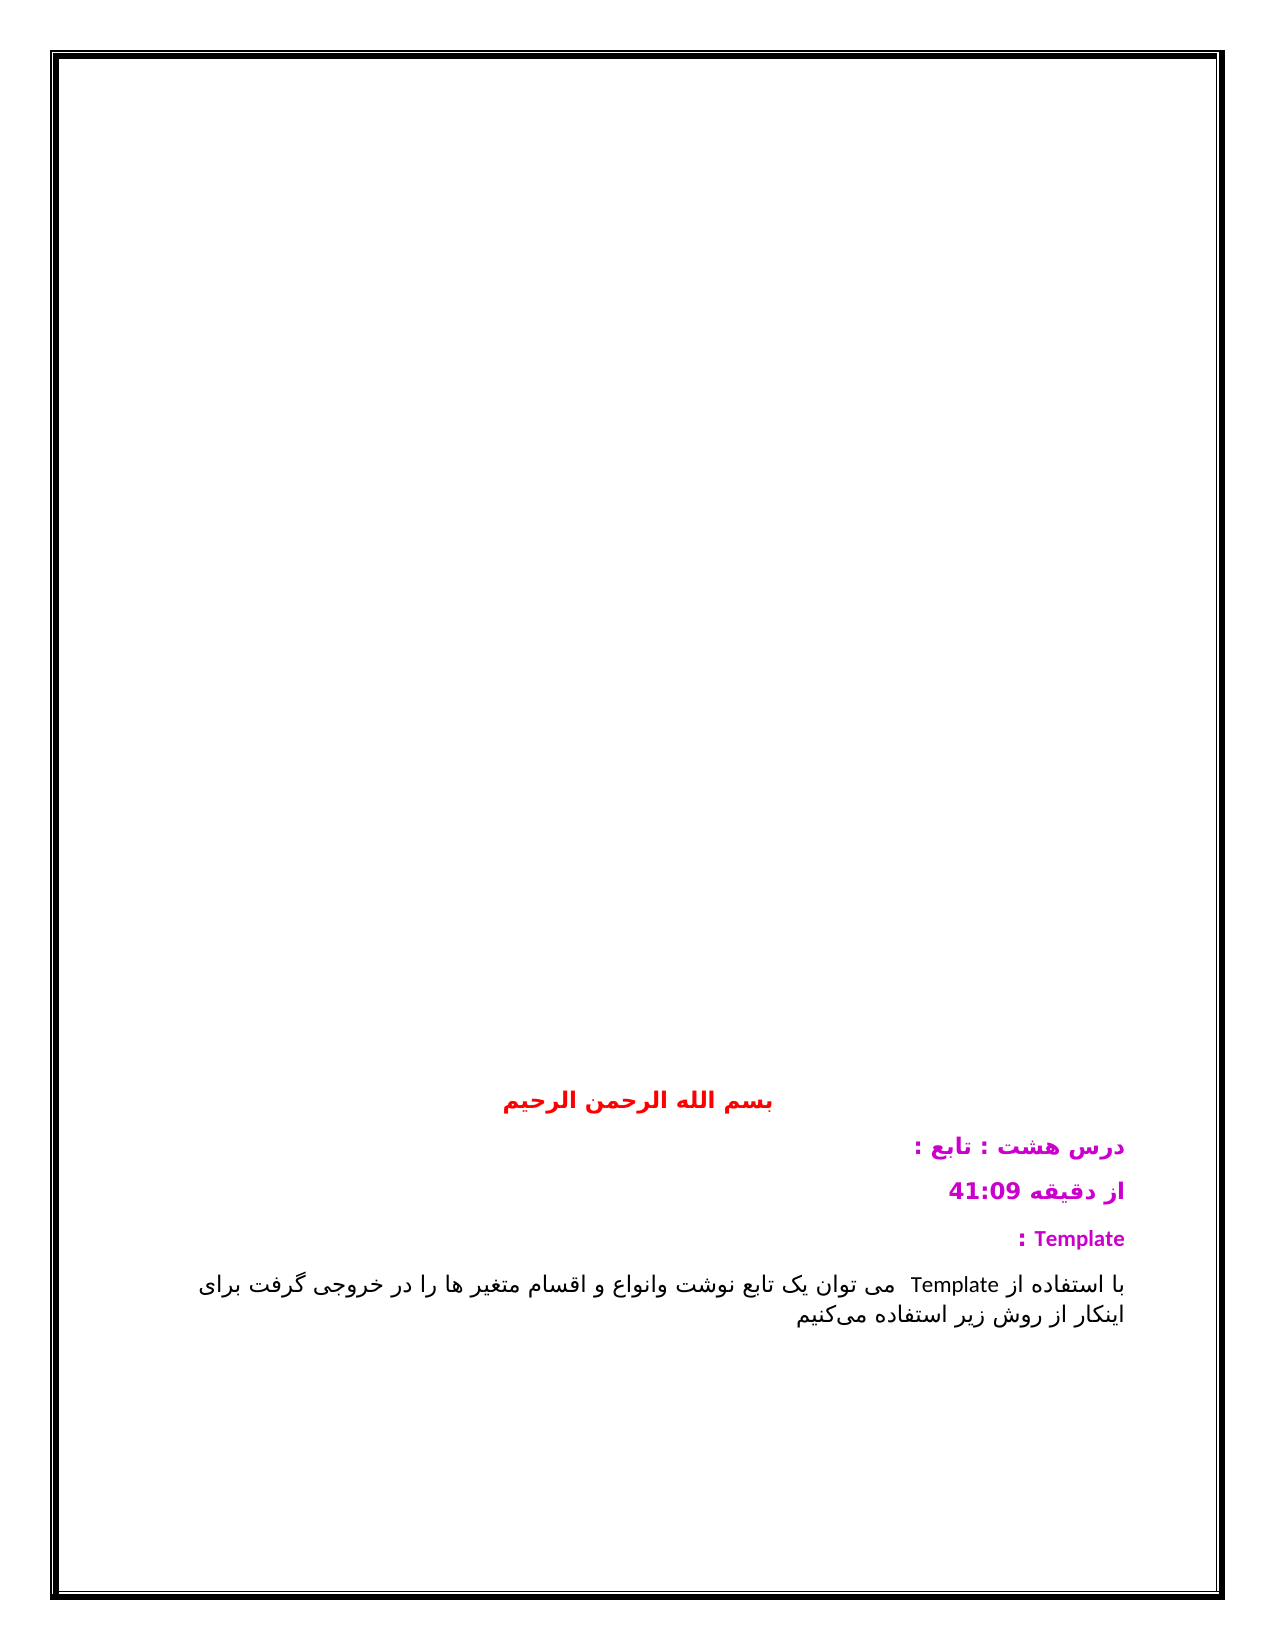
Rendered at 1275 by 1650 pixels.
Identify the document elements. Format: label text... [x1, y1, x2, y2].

text درس هشت : تابع : [150, 1133, 1125, 1159]
text از دقیقه 41:09 [150, 1178, 1125, 1205]
text Template : [150, 1224, 1125, 1252]
text با استفاده از Template می توان یک تابع نوشت وانواع و اقسام متغیر ها را در خروجی گرفت برای اینکار از روش زیر استفاده می‌کنیم [150, 1271, 1125, 1327]
text بسم الله الرحمن الرحیم [150, 1087, 1125, 1114]
